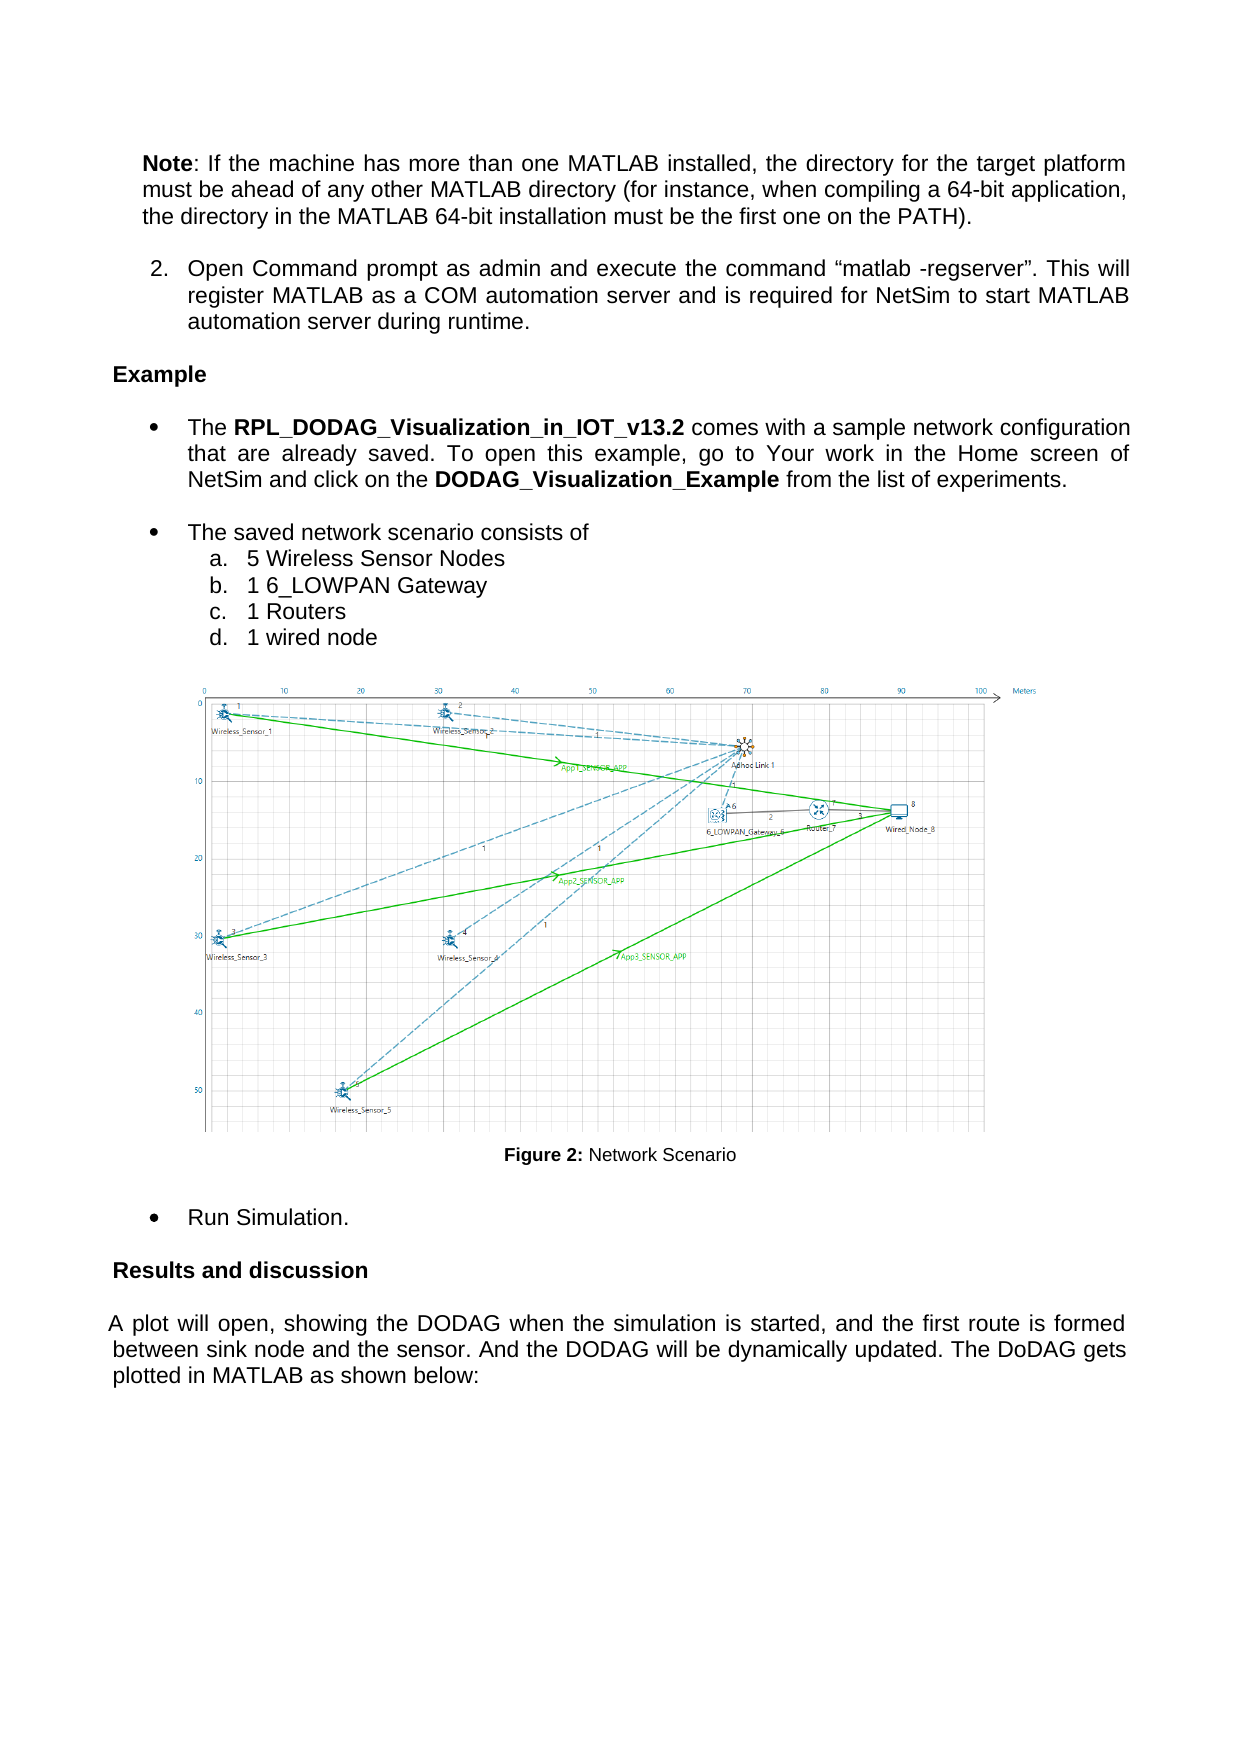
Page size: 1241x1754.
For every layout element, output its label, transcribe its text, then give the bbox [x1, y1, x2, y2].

text Results and discussion [112, 1257, 1131, 1283]
list 1 Routers [209, 598, 1131, 624]
list The saved network scenario consists of [150, 519, 1131, 545]
list The RPL_DODAG_Visualization_in_IOT_v13.2 comes with a sample network configuration that are already saved. To open this example, go to Your work in the Home screen of NetSim and click on the DODAG_Visualization_Example from the list of experiments. [150, 413, 1131, 493]
list 1 wired node [209, 624, 1131, 651]
list Run Simulation. [150, 1204, 1131, 1231]
text Example [112, 361, 1131, 387]
list 5 Wireless Sensor Nodes [209, 545, 1131, 572]
picture [190, 677, 1053, 1132]
list 1 6_LOWPAN Gateway [209, 572, 1131, 598]
list Open Command prompt as admin and execute the command “matlab -regserver”. This will register MATLAB as a COM automation server and is required for NetSim to start MATLAB automation server during runtime. [150, 255, 1131, 334]
text Note: If the machine has more than one MATLAB installed, the directory for the target platform must be ahead of any other MATLAB directory (for instance, when compiling a 64-bit application, the directory in the MATLAB 64-bit installation must be the first one on the PATH). [142, 150, 1128, 229]
text A plot will open, showing the DODAG when the simulation is started, and the first route is formed between sink node and the sensor. And the DODAG will be dynamically updated. The DoDAG gets plotted in MATLAB as shown below: [108, 1310, 1128, 1389]
